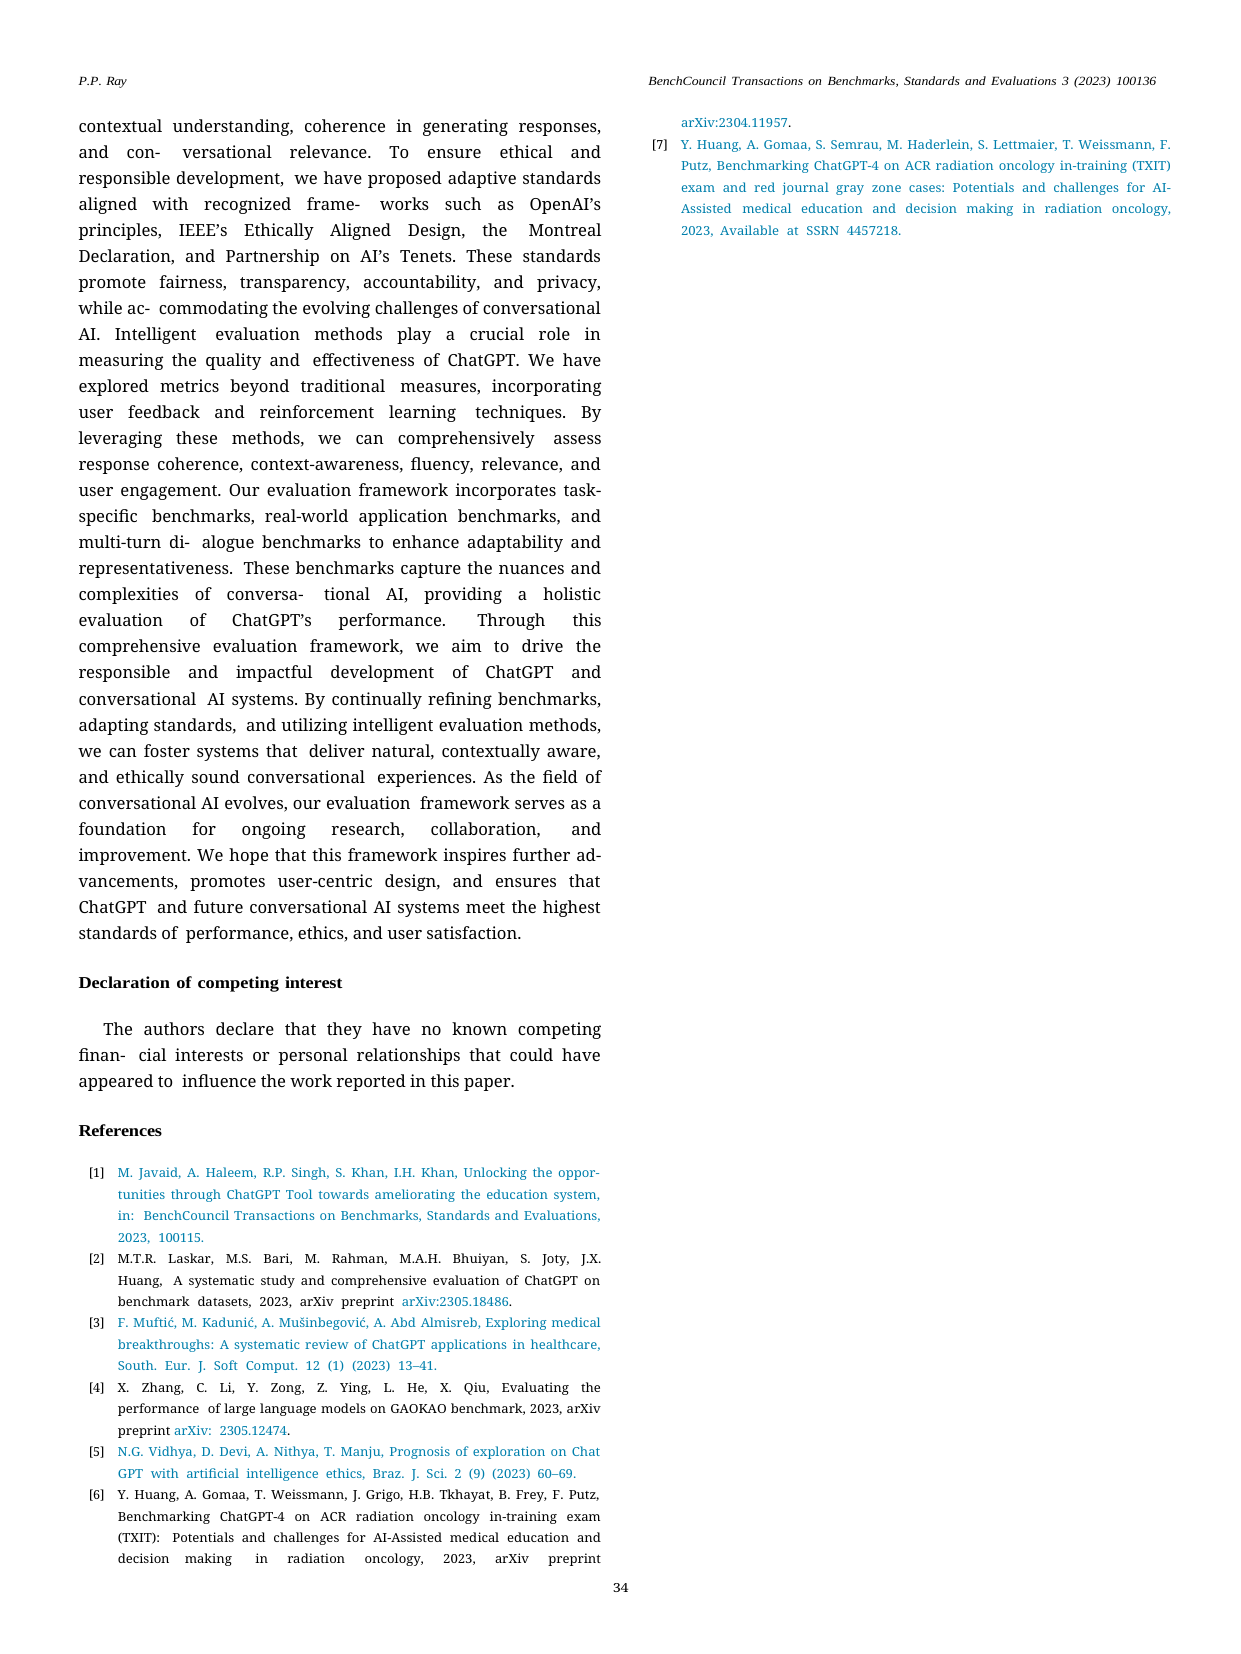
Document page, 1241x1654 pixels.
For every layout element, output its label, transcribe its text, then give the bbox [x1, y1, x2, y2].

picture [526, 1469, 530, 1480]
picture [820, 226, 827, 233]
picture [173, 1210, 180, 1218]
picture [969, 162, 974, 170]
picture [284, 1212, 291, 1220]
picture [405, 1210, 412, 1220]
picture [390, 1320, 396, 1327]
picture [487, 1342, 493, 1349]
picture [579, 1446, 586, 1454]
picture [370, 1210, 377, 1218]
picture [846, 226, 852, 233]
picture [144, 1170, 150, 1177]
picture [890, 203, 896, 213]
picture [753, 228, 760, 235]
list M.T.R. Laskar, M.S. Bari, M. Rahman, M.A.H. Bhuiyan, S. Joty, J.X. Huang, A systematic study and comprehensive evaluation of ChatGPT on benchmark datasets, 2023, arXiv preprint arXiv:2305.18486. [88, 1250, 601, 1310]
picture [1047, 163, 1054, 173]
picture [462, 1446, 468, 1454]
picture [844, 142, 855, 147]
picture [424, 1192, 430, 1199]
picture [138, 1168, 142, 1180]
picture [375, 1192, 381, 1199]
picture [189, 1339, 203, 1352]
list M. Javaid, A. Haleem, R.P. Singh, S. Khan, I.H. Khan, Unlocking the oppor- tunities through ChatGPT Tool towards ameliorating the education system, in: BenchCouncil Transactions on Benchmarks, Standards and Evaluations, 2023, 100115. [88, 1164, 601, 1246]
list N.G. Vidhya, D. Devi, A. Nithya, T. Manju, Prognosis of exploration on Chat GPT with artificial intelligence ethics, Braz. J. Sci. 2 (9) (2023) 60–69. [88, 1443, 601, 1482]
picture [561, 1339, 568, 1347]
picture [433, 1320, 444, 1325]
picture [462, 1297, 467, 1306]
picture [573, 1170, 579, 1178]
picture [952, 183, 959, 190]
picture [696, 140, 703, 147]
picture [262, 1168, 268, 1175]
picture [392, 1213, 399, 1220]
picture [566, 1469, 571, 1478]
picture [281, 1363, 288, 1370]
picture [1152, 185, 1158, 192]
picture [341, 1342, 348, 1349]
picture [168, 1317, 173, 1327]
picture [439, 1170, 445, 1177]
picture [117, 1339, 123, 1347]
picture [274, 1168, 281, 1175]
picture [417, 1340, 425, 1347]
picture [1059, 182, 1066, 190]
picture [117, 1318, 124, 1325]
picture [716, 142, 722, 149]
picture [478, 1210, 484, 1220]
picture [399, 1317, 405, 1325]
picture [550, 1213, 557, 1220]
picture [1159, 140, 1166, 147]
picture [689, 163, 695, 170]
picture [373, 1320, 379, 1327]
picture [495, 1189, 501, 1199]
picture [465, 1168, 472, 1177]
picture [413, 1449, 424, 1454]
picture [311, 1167, 325, 1180]
picture [565, 1170, 571, 1178]
list X. Zhang, C. Li, Y. Zong, Z. Ying, L. He, X. Qiu, Evaluating the performance of large language models on GAOKAO benchmark, 2023, arXiv preprint arXiv: 2305.12474. [88, 1379, 601, 1439]
picture [682, 140, 688, 147]
picture [240, 1342, 247, 1352]
picture [172, 1167, 178, 1177]
picture [153, 1317, 159, 1325]
picture [540, 1320, 546, 1327]
picture [273, 1363, 279, 1371]
picture [1154, 206, 1161, 213]
picture [867, 162, 875, 168]
picture [1041, 163, 1050, 168]
picture [463, 1213, 470, 1220]
picture [759, 225, 765, 233]
picture [169, 1446, 176, 1454]
picture [272, 1190, 280, 1197]
picture [537, 1167, 544, 1177]
picture [774, 118, 779, 127]
subtitle References [78, 1121, 605, 1140]
picture [356, 1189, 362, 1197]
picture [517, 1174, 525, 1180]
picture [234, 1211, 243, 1218]
picture [799, 167, 807, 173]
picture [180, 1342, 187, 1349]
subtitle Declaration of competing interest [78, 973, 605, 992]
picture [439, 1213, 445, 1220]
picture [334, 1192, 341, 1199]
picture [143, 1211, 150, 1218]
picture [1060, 203, 1067, 213]
picture [324, 1447, 332, 1454]
picture [372, 1469, 379, 1476]
picture [523, 1211, 530, 1220]
picture [495, 1213, 501, 1220]
picture [154, 1341, 159, 1349]
picture [164, 1361, 171, 1370]
text The authors declare that they have no known competing finan- cial interests or personal relationships that could have appeared to influence the work reported in this paper. [78, 1017, 601, 1092]
picture [248, 1317, 253, 1327]
picture [979, 206, 985, 213]
picture [557, 1341, 562, 1349]
picture [810, 203, 816, 213]
picture [317, 1317, 323, 1325]
picture [906, 203, 912, 211]
list Y. Huang, A. Gomaa, T. Weissmann, J. Grigo, H.B. Tkhayat, B. Frey, F. Putz, Benchmarking ChatGPT-4 on ACR radiation oncology in-training exam (TXIT): Potentials and challenges for AI-Assisted medical education and decision making in radiation oncology, 2023, arXiv preprint arXiv:2304.11957. [88, 1486, 601, 1568]
picture [178, 1449, 185, 1459]
picture [988, 184, 995, 192]
picture [1158, 161, 1166, 168]
picture [716, 161, 723, 168]
picture [850, 185, 856, 192]
picture [135, 1469, 143, 1476]
picture [230, 1360, 237, 1370]
picture [927, 139, 933, 149]
picture [538, 1469, 544, 1478]
picture [197, 1213, 204, 1220]
picture [340, 1211, 347, 1218]
picture [849, 206, 855, 213]
picture [775, 142, 781, 149]
picture [401, 1168, 408, 1175]
picture [534, 1192, 540, 1199]
list Y. Huang, A. Gomaa, S. Semrau, M. Haderlein, S. Lettmaier, T. Weissmann, F. Putz, Benchmarking ChatGPT-4 on ACR radiation oncology in-training (TXIT) exam and red journal gray zone cases: Potentials and challenges for AI-Assisted medical education and decision making in radiation oncology, 2023, Available at SSRN 4457218. [652, 136, 1172, 239]
picture [590, 1320, 597, 1327]
picture [1030, 142, 1036, 149]
picture [295, 1213, 301, 1220]
picture [515, 1320, 521, 1327]
list F. Muftić, M. Kadunić, A. Mušinbegović, A. Abd Almisreb, Exploring medical breakthroughs: A systematic review of ChatGPT applications in healthcare, South. Eur. J. Soft Comput. 12 (1) (2023) 13–41. [88, 1314, 601, 1374]
picture [172, 1363, 179, 1370]
picture [406, 1361, 426, 1370]
picture [950, 160, 956, 168]
picture [482, 1298, 490, 1306]
picture [1128, 142, 1134, 149]
picture [205, 1168, 212, 1175]
picture [285, 1190, 293, 1197]
picture [261, 1320, 267, 1327]
picture [821, 160, 828, 168]
picture [986, 203, 996, 213]
picture [264, 1342, 275, 1347]
picture [1008, 141, 1013, 149]
text contextual understanding, coherence in generating responses, and con- versational relevance. To ensure ethical and responsible development, we have proposed adaptive standards aligned with recognized frame- works such as OpenAI’s principles, IEEE’s Ethically Aligned Design, the Montreal Declaration, and Partnership on AI’s Tenets. These standards promote fairness, transparency, accountability, and privacy, while ac- commodating the evolving challenges of conversational AI. Intelligent evaluation methods play a crucial role in measuring the quality and effectiveness of ChatGPT. We have explored metrics beyond traditional measures, incorporating user feedback and reinforcement learning techniques. By leveraging these methods, we can comprehensively assess response coherence, context-awareness, fluency, relevance, and user engagement. Our evaluation framework incorporates task-specific benchmarks, real-world application benchmarks, and multi-turn di- alogue benchmarks to enhance adaptability and representativeness. These benchmarks capture the nuances and complexities of conversa- tional AI, providing a holistic evaluation of ChatGPT’s performance. Through this comprehensive evaluation framework, we aim to drive the responsible and impactful development of ChatGPT and conversational AI systems. By continually refining benchmarks, adapting standards, and utilizing intelligent evaluation methods, we can foster systems that deliver natural, contextually aware, and ethically sound conversational experiences. As the field of conversational AI evolves, our evaluation framework serves as a foundation for ongoing research, collaboration, and improvement. We hope that this framework inspires further ad- vancements, promotes user-centric design, and ensures that ChatGPT and future conversational AI systems meet the highest standards of performance, ethics, and user satisfaction. [78, 114, 601, 944]
picture [702, 185, 713, 190]
picture [158, 1339, 165, 1347]
picture [768, 182, 774, 190]
picture [746, 142, 752, 149]
picture [732, 142, 738, 149]
picture [303, 1192, 309, 1199]
picture [854, 226, 861, 233]
picture [911, 140, 917, 147]
picture [219, 1317, 225, 1325]
picture [851, 161, 858, 168]
picture [288, 1448, 293, 1456]
picture [166, 1470, 171, 1478]
picture [212, 1189, 219, 1197]
picture [918, 142, 924, 149]
